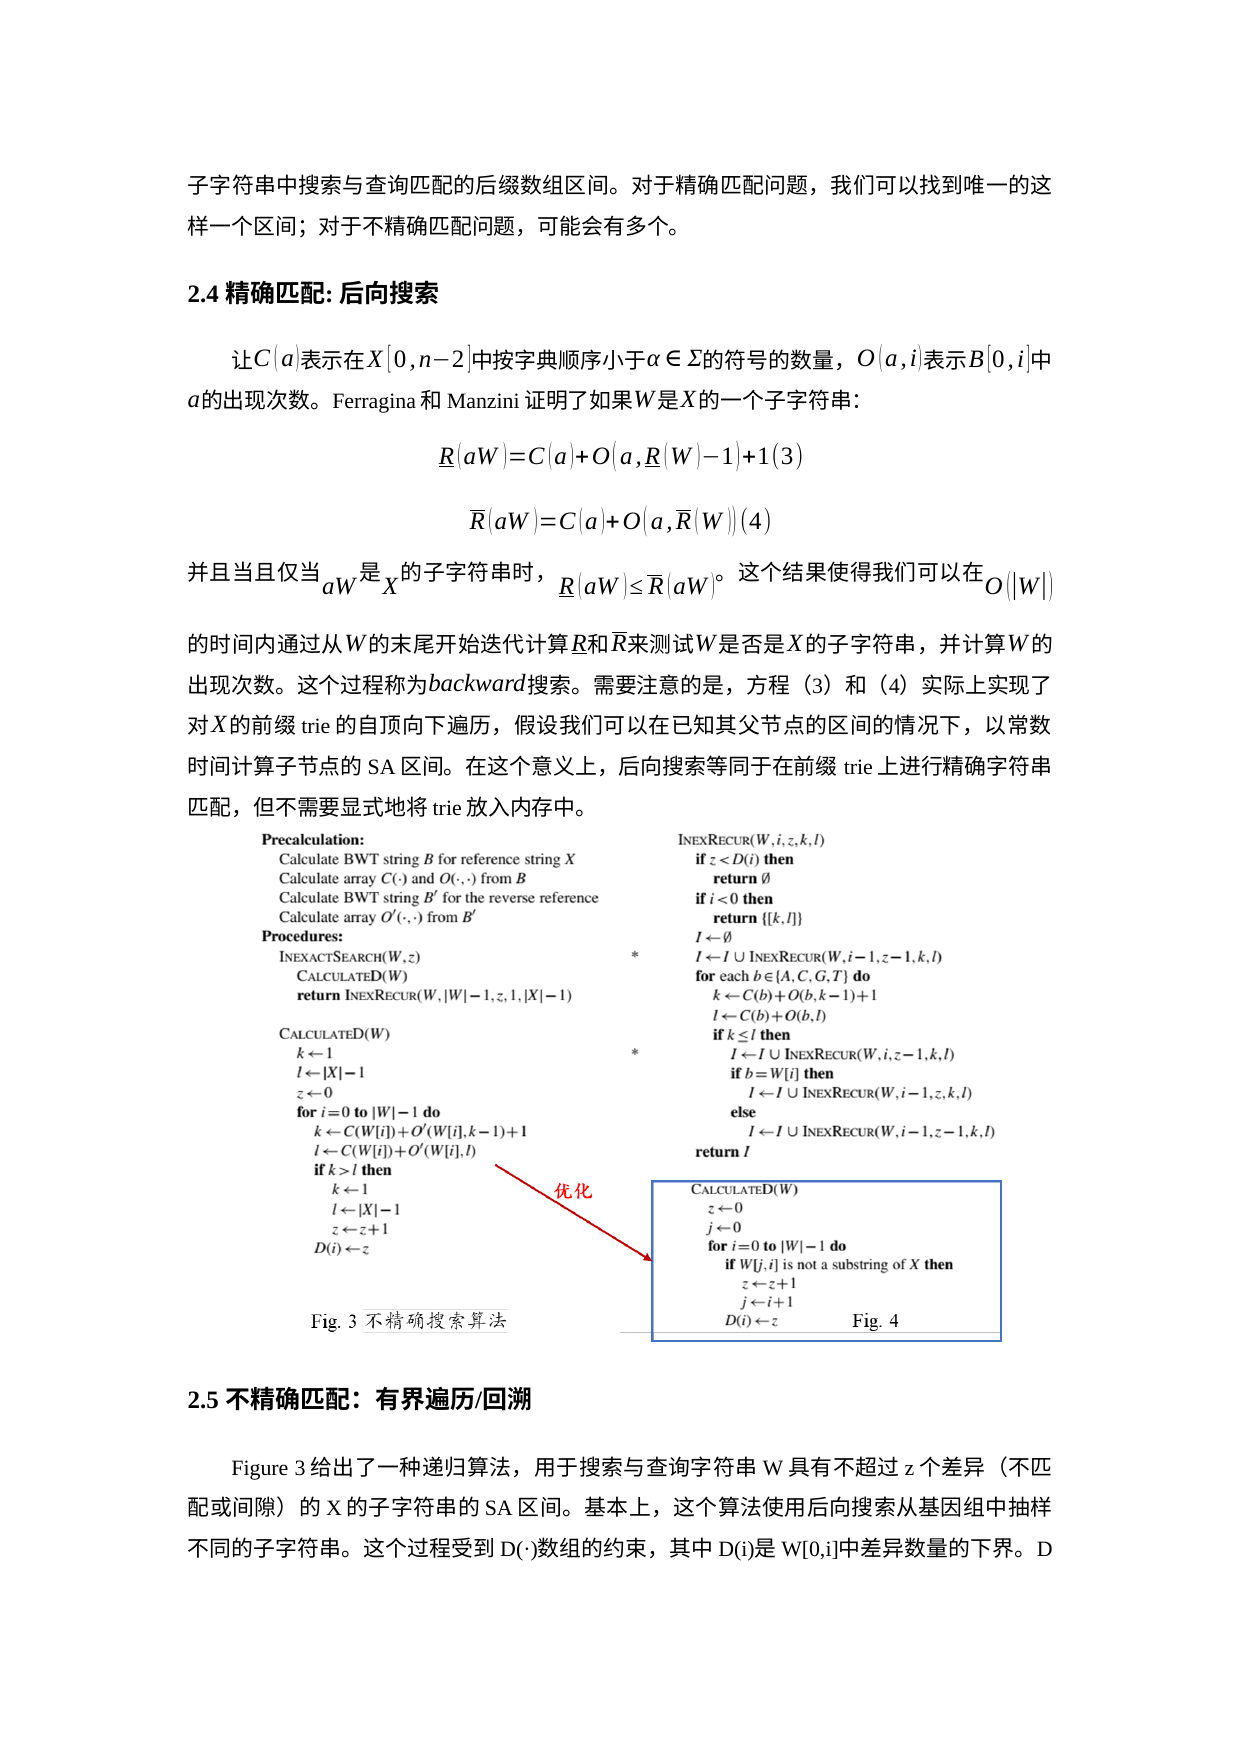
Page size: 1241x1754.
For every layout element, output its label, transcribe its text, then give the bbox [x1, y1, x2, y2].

text 并且当且仅当是的子字符串时，。这个结果使得我们可以在的时间内通过从的末尾开始迭代计算和来测试是否是的子字符串，并计算的出现次数。这个过程称为搜索。需要注意的是，方程（3）和（4）实际上实现了对的前缀trie的自顶向下遍历，假设我们可以在已知其父节点的区间的情况下，以常数时间计算子节点的SA区间。在这个意义上，后向搜索等同于在前缀trie上进行精确字符串匹配，但不需要显式地将trie放入内存中。 [187, 554, 1053, 822]
text 2.4 精确匹配: 后向搜索 [187, 259, 1053, 324]
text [187, 1449, 1053, 1563]
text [187, 168, 1053, 241]
picture [222, 829, 1019, 1344]
text 让表示在中按字典顺序小于的符号的数量，表示中的出现次数。Ferragina和Manzini证明了如果是的一个子字符串： [187, 343, 1053, 416]
text 2.5 不精确匹配：有界遍历/回溯 [187, 1366, 1053, 1431]
